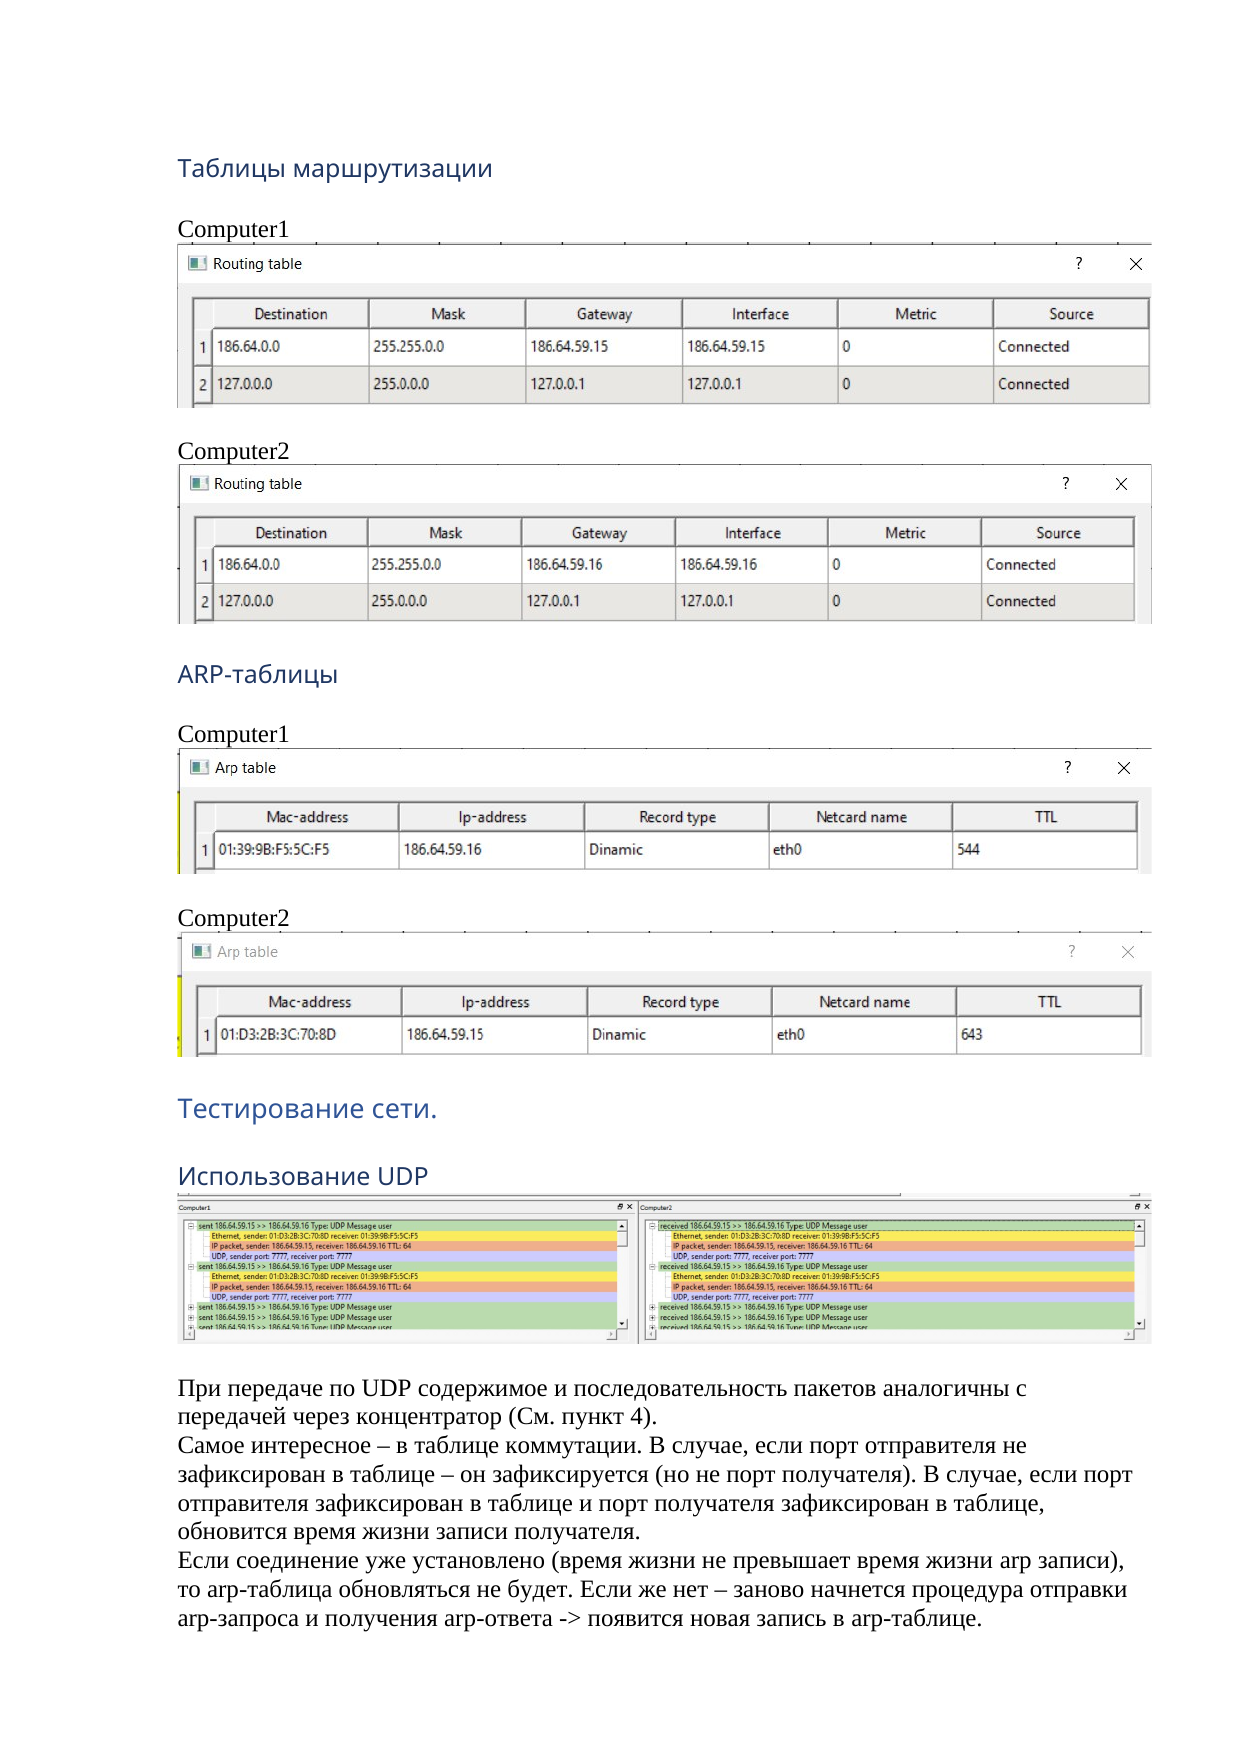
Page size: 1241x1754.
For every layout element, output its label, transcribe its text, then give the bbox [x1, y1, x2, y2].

text arp-запроса и получения arp-ответа -> появится новая запись в arp-таблице. [177, 1603, 1152, 1631]
text Computer1 [177, 214, 1152, 242]
text передачей через концентратор (См. пункт 4). [177, 1401, 1152, 1430]
picture [177, 242, 1152, 408]
text Computer2 [177, 436, 1152, 464]
subtitle Таблицы маршрутизации [177, 151, 1152, 185]
subtitle ARP-таблицы [177, 657, 1152, 691]
text Computer2 [177, 903, 1152, 931]
subtitle Тестирование сети. [177, 1089, 1152, 1126]
picture [177, 1193, 1152, 1344]
text то arp-таблица обновляться не будет. Если же нет – заново начнется процедура отправки [177, 1574, 1152, 1603]
text зафиксирован в таблице – он зафиксируется (но не порт получателя). В случае, если порт [177, 1459, 1152, 1488]
text Если соединение уже установлено (время жизни не превышает время жизни arp записи), [177, 1545, 1152, 1574]
text При передаче по UDP содержимое и последовательность пакетов аналогичны с [177, 1373, 1152, 1401]
text Самое интересное – в таблице коммутации. В случае, если порт отправителя не [177, 1430, 1152, 1459]
text обновится время жизни записи получателя. [177, 1516, 1152, 1545]
subtitle Использование UDP [177, 1159, 1152, 1193]
picture [177, 931, 1152, 1057]
picture [177, 748, 1152, 874]
picture [177, 464, 1152, 624]
text отправителя зафиксирован в таблице и порт получателя зафиксирован в таблице, [177, 1488, 1152, 1516]
text Computer1 [177, 719, 1152, 748]
